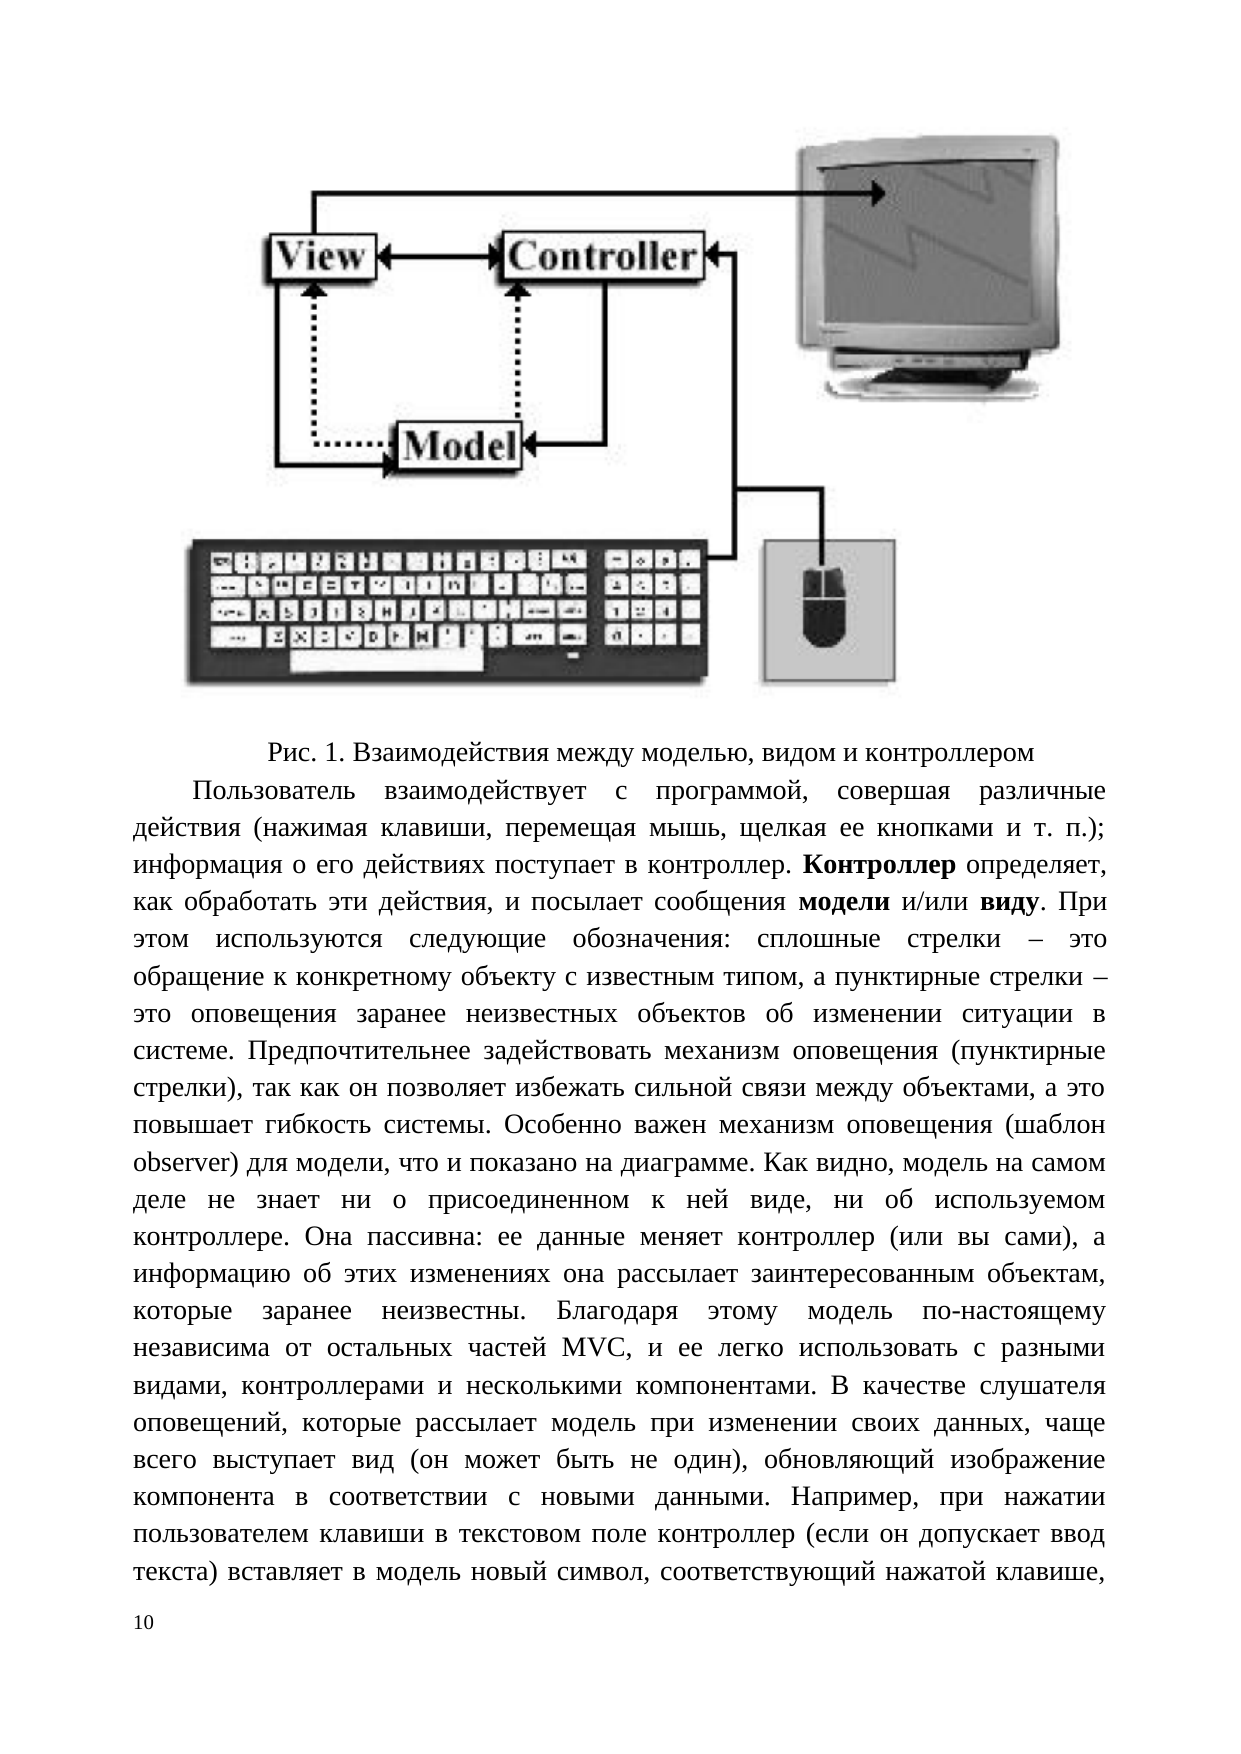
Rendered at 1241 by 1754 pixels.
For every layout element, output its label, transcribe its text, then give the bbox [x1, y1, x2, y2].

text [133, 773, 1107, 1586]
list Рис. 1. Взаимодействия между моделью, видом и контроллером [267, 736, 1107, 768]
